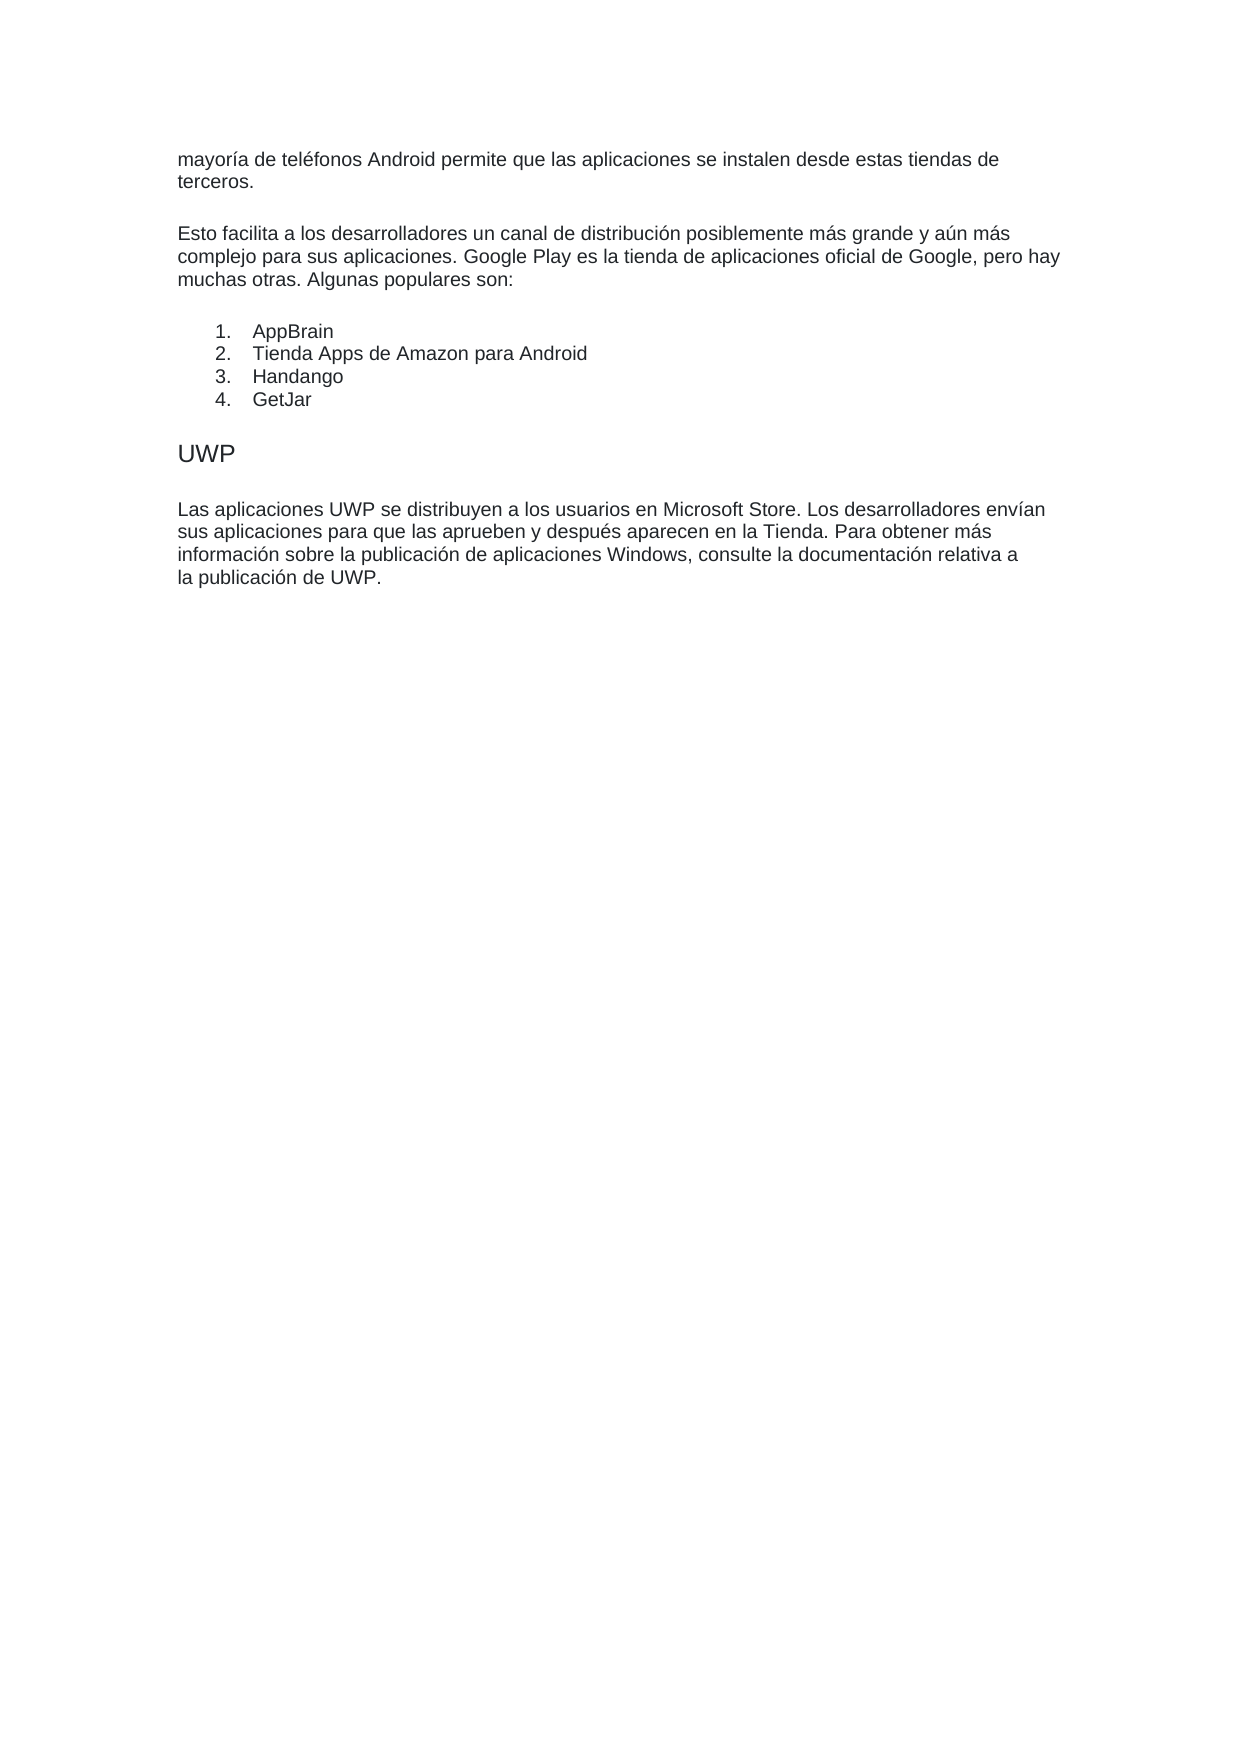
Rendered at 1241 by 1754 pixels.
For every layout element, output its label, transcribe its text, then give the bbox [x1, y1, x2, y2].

text Esto facilita a los desarrolladores un canal de distribución posiblemente más grande y aún más complejo para sus aplicaciones. Google Play es la tienda de aplicaciones oficial de Google, pero hay muchas otras. Algunas populares son: [177, 222, 1063, 290]
text Las aplicaciones UWP se distribuyen a los usuarios en Microsoft Store. Los desarrolladores envían sus aplicaciones para que las aprueben y después aparecen en la Tienda. Para obtener más información sobre la publicación de aplicaciones Windows, consulte la documentación relativa a la publicación de UWP. [177, 497, 1063, 588]
text UWP [177, 439, 1063, 468]
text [177, 148, 1063, 193]
list Tienda Apps de Amazon para Android [215, 342, 1063, 365]
list Handango [215, 365, 1063, 388]
list AppBrain [215, 319, 1063, 342]
list GetJar [215, 388, 1063, 410]
